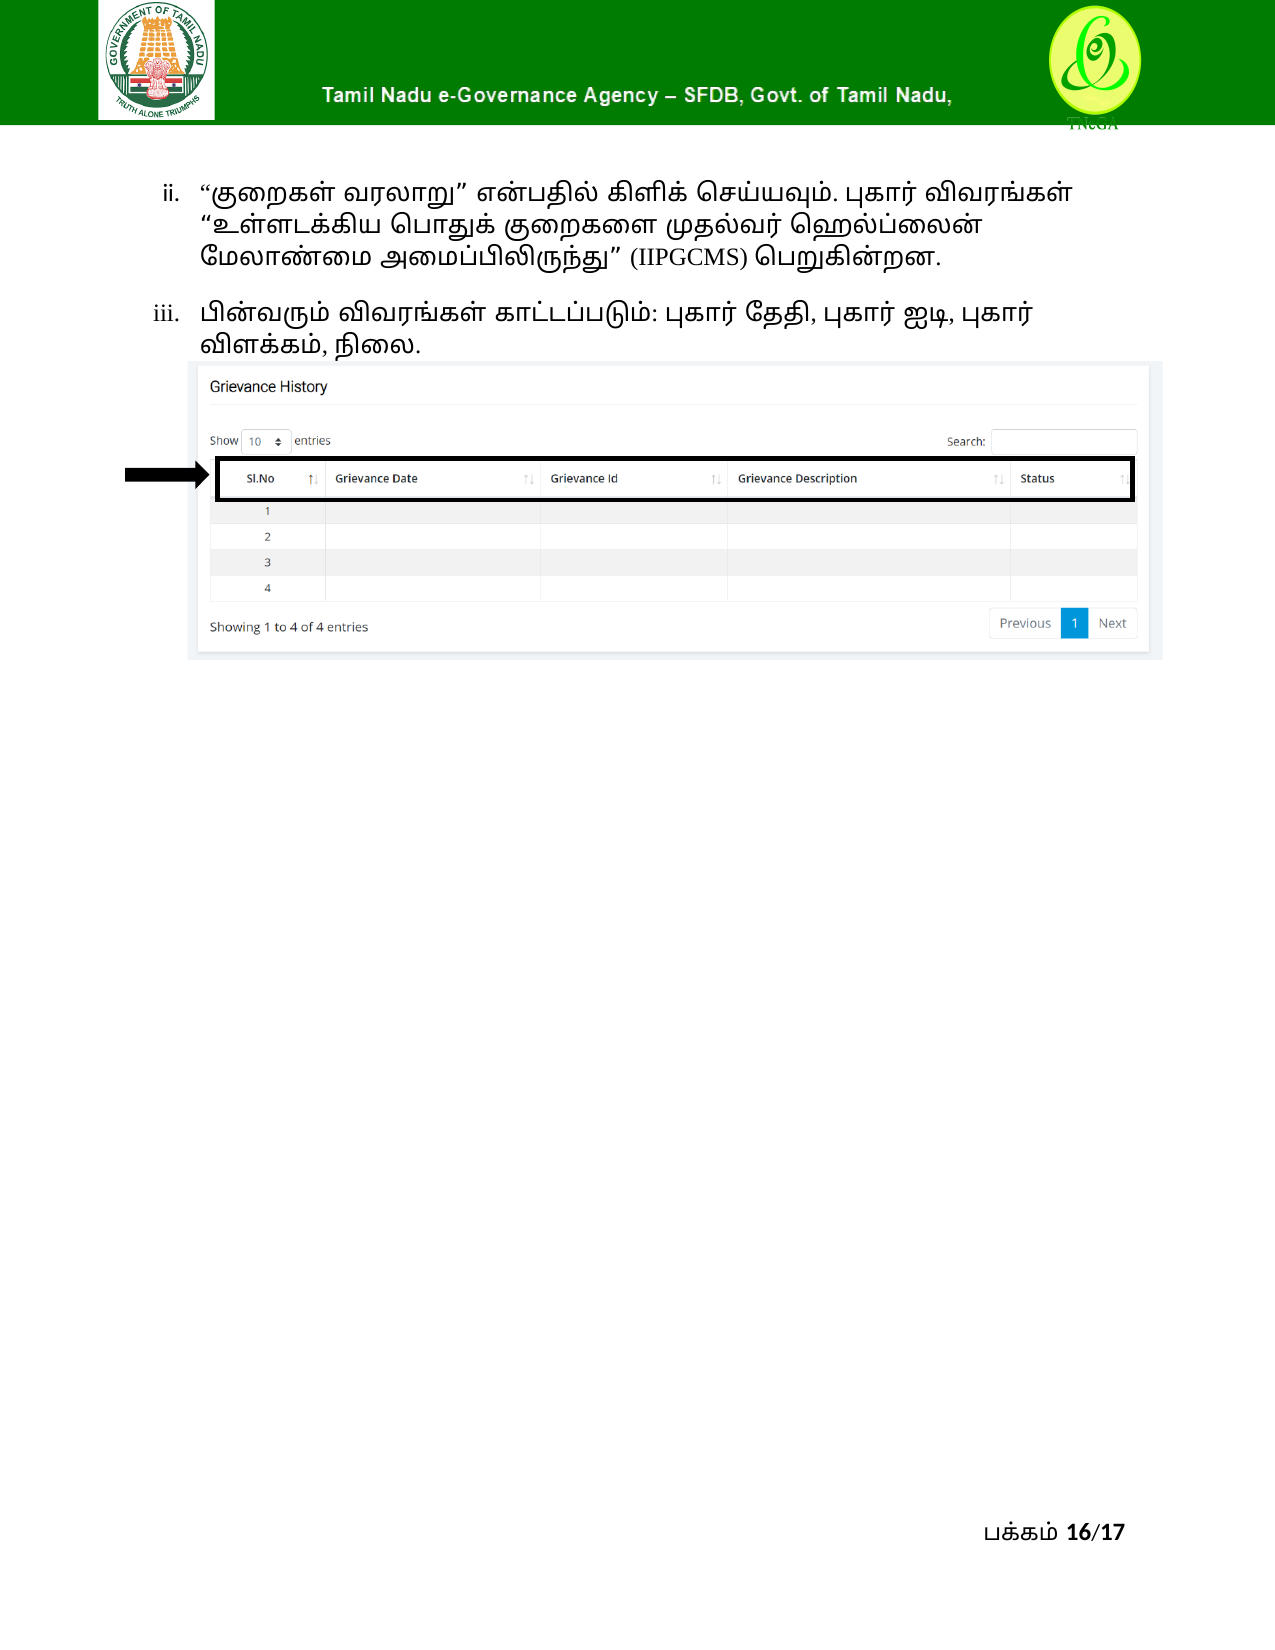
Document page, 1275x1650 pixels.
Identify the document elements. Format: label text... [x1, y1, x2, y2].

picture [187, 361, 1163, 660]
subtitle பின்வரும் விவரங்கள் காட்டப்படும்: புகார் தேதி, புகார் ஐடி, புகார் விளக்கம், நிலை. [180, 298, 1125, 359]
picture [98, 0, 215, 120]
subtitle “குறைகள் வரலாறு” என்பதில் கிளிக் செய்யவும். புகார் விவரங்கள் “உள்ளடக்கிய பொதுக் குறைகளை முதல்வர் ஹெல்ப்லைன் மேலாண்மை அமைப்பிலிருந்து” (IIPGCMS) பெறுகின்றன. [180, 177, 1125, 271]
picture [233, 0, 1150, 135]
